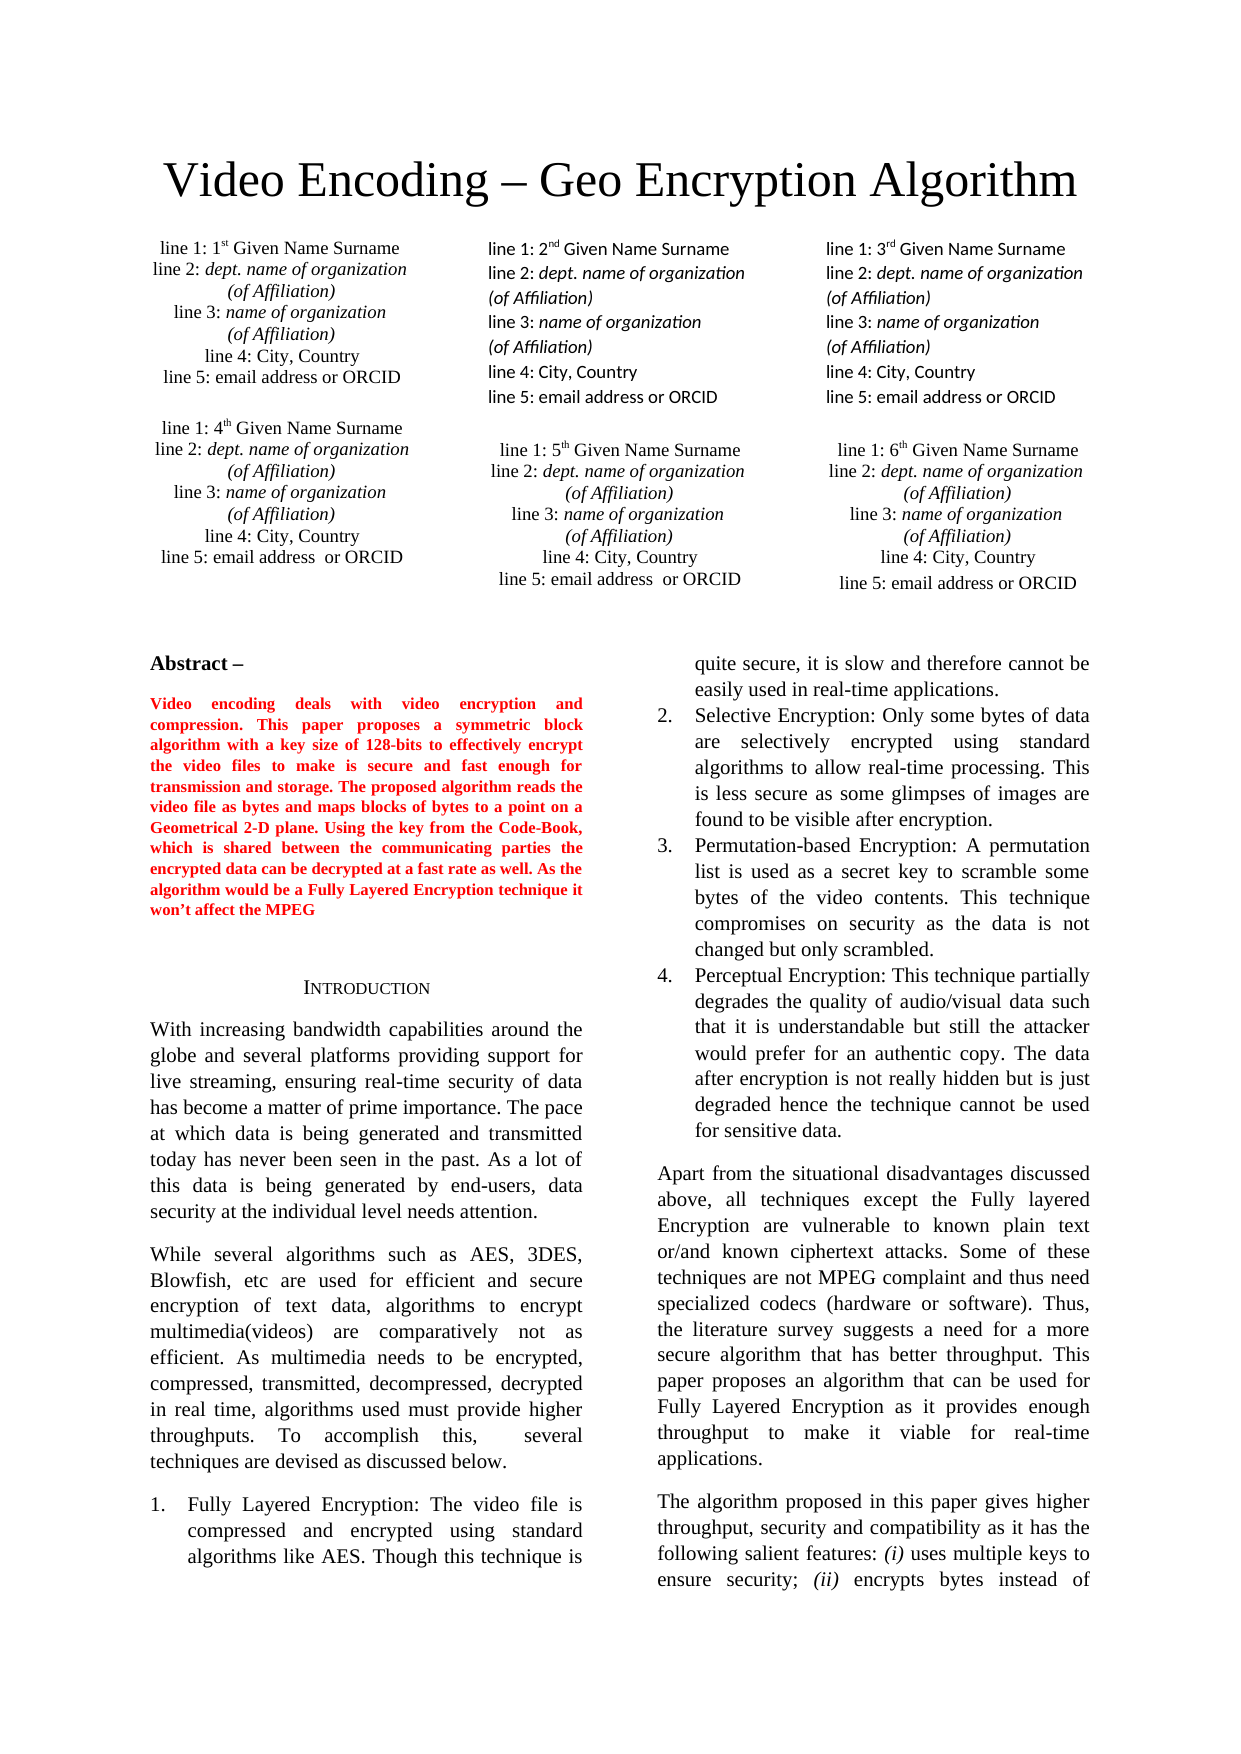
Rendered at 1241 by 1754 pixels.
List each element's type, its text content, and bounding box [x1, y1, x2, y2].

text With increasing bandwidth capabilities around the globe and several platforms providing support for live streaming, ensuring real-time security of data has become a matter of prime importance. The pace at which data is being generated and transmitted today has never been seen in the past. As a lot of this data is being generated by end-users, data security at the individual level needs attention. [150, 1017, 583, 1223]
list Permutation-based Encryption: A permutation list is used as a secret key to scramble some bytes of the video contents. This technique compromises on security as the data is not changed but only scrambled. [657, 833, 1090, 961]
text line 1: 5th Given Name Surname line 2: dept. name of organization (of Affiliation) line 3: name of organization (of Affiliation) line 4: City, Country line 5: email address or ORCIDline 1: 3rd Given Name Surname line 2: dept. name of organization (of Affiliation) line 3: name of organization (of Affiliation) line 4: City, Country line 5: email address or ORCID [488, 439, 752, 589]
text While several algorithms such as AES, 3DES, Blowfish, etc are used for efficient and secure encryption of text data, algorithms to encrypt multimedia(videos) are comparatively not as efficient. As multimedia needs to be encrypted, compressed, transmitted, decompressed, decrypted in real time, algorithms used must provide higher throughputs. To accomplish this, several techniques are devised as discussed below. [150, 1242, 583, 1473]
text line 1: 4th Given Name Surname line 2: dept. name of organization (of Affiliation) line 3: name of organization (of Affiliation) line 4: City, Country line 5: email address or ORCIDline 1: 2nd Given Name Surname line 2: dept. name of organization (of Affiliation) line 3: name of organization (of Affiliation) line 4: City, Country line 5: email address or ORCID [150, 417, 414, 568]
text line 1: 1st Given Name Surname line 2: dept. name of organization (of Affiliation) line 3: name of organization (of Affiliation) line 4: City, Country line 5: email address or ORCID [150, 237, 414, 388]
text Abstract – [150, 651, 583, 675]
list Selective Encryption: Only some bytes of data are selectively encrypted using standard algorithms to allow real-time processing. This is less secure as some glimpses of images are found to be visible after encryption. [657, 703, 1090, 831]
text Introduction [150, 975, 583, 999]
text Video encoding deals with video encryption and compression. This paper proposes a symmetric block algorithm with a key size of 128-bits to effectively encrypt the video files to make is secure and fast enough for transmission and storage. The proposed algorithm reads the video file as bytes and maps blocks of bytes to a point on a Geometrical 2-D plane. Using the key from the Code-Book, which is shared between the communicating parties the encrypted data can be decrypted at a fast rate as well. As the algorithm would be a Fully Layered Encryption technique it won’t affect the MPEG [150, 694, 583, 919]
text line 1: 6th Given Name Surname line 2: dept. name of organization (of Affiliation) line 3: name of organization (of Affiliation) line 4: City, Country line 5: email address or ORCID [826, 439, 1090, 594]
text Apart from the situational disadvantages discussed above, all techniques except the Fully layered Encryption are vulnerable to known plain text or/and known ciphertext attacks. Some of these techniques are not MPEG complaint and thus need specialized codecs (hardware or software). Thus, the literature survey suggests a need for a more secure algorithm that has better throughput. This paper proposes an algorithm that can be used for Fully Layered Encryption as it provides enough throughput to make it viable for real-time applications. [657, 1161, 1090, 1470]
list Fully Layered Encryption: The video file is compressed and encrypted using standard algorithms like AES. Though this technique is quite secure, it is slow and therefore cannot be easily used in real-time applications. [150, 1492, 583, 1568]
title Video Encoding – Geo Encryption Algorithm [150, 150, 1090, 207]
list Perceptual Encryption: This technique partially degrades the quality of audio/visual data such that it is understandable but still the attacker would prefer for an authentic copy. The data after encryption is not really hidden but is just degraded hence the technique cannot be used for sensitive data. [657, 963, 1090, 1142]
list Fully Layered Encryption: The video file is compressed and encrypted using standard algorithms like AES. Though this technique is quite secure, it is slow and therefore cannot be easily used in real-time applications. [657, 651, 1090, 701]
